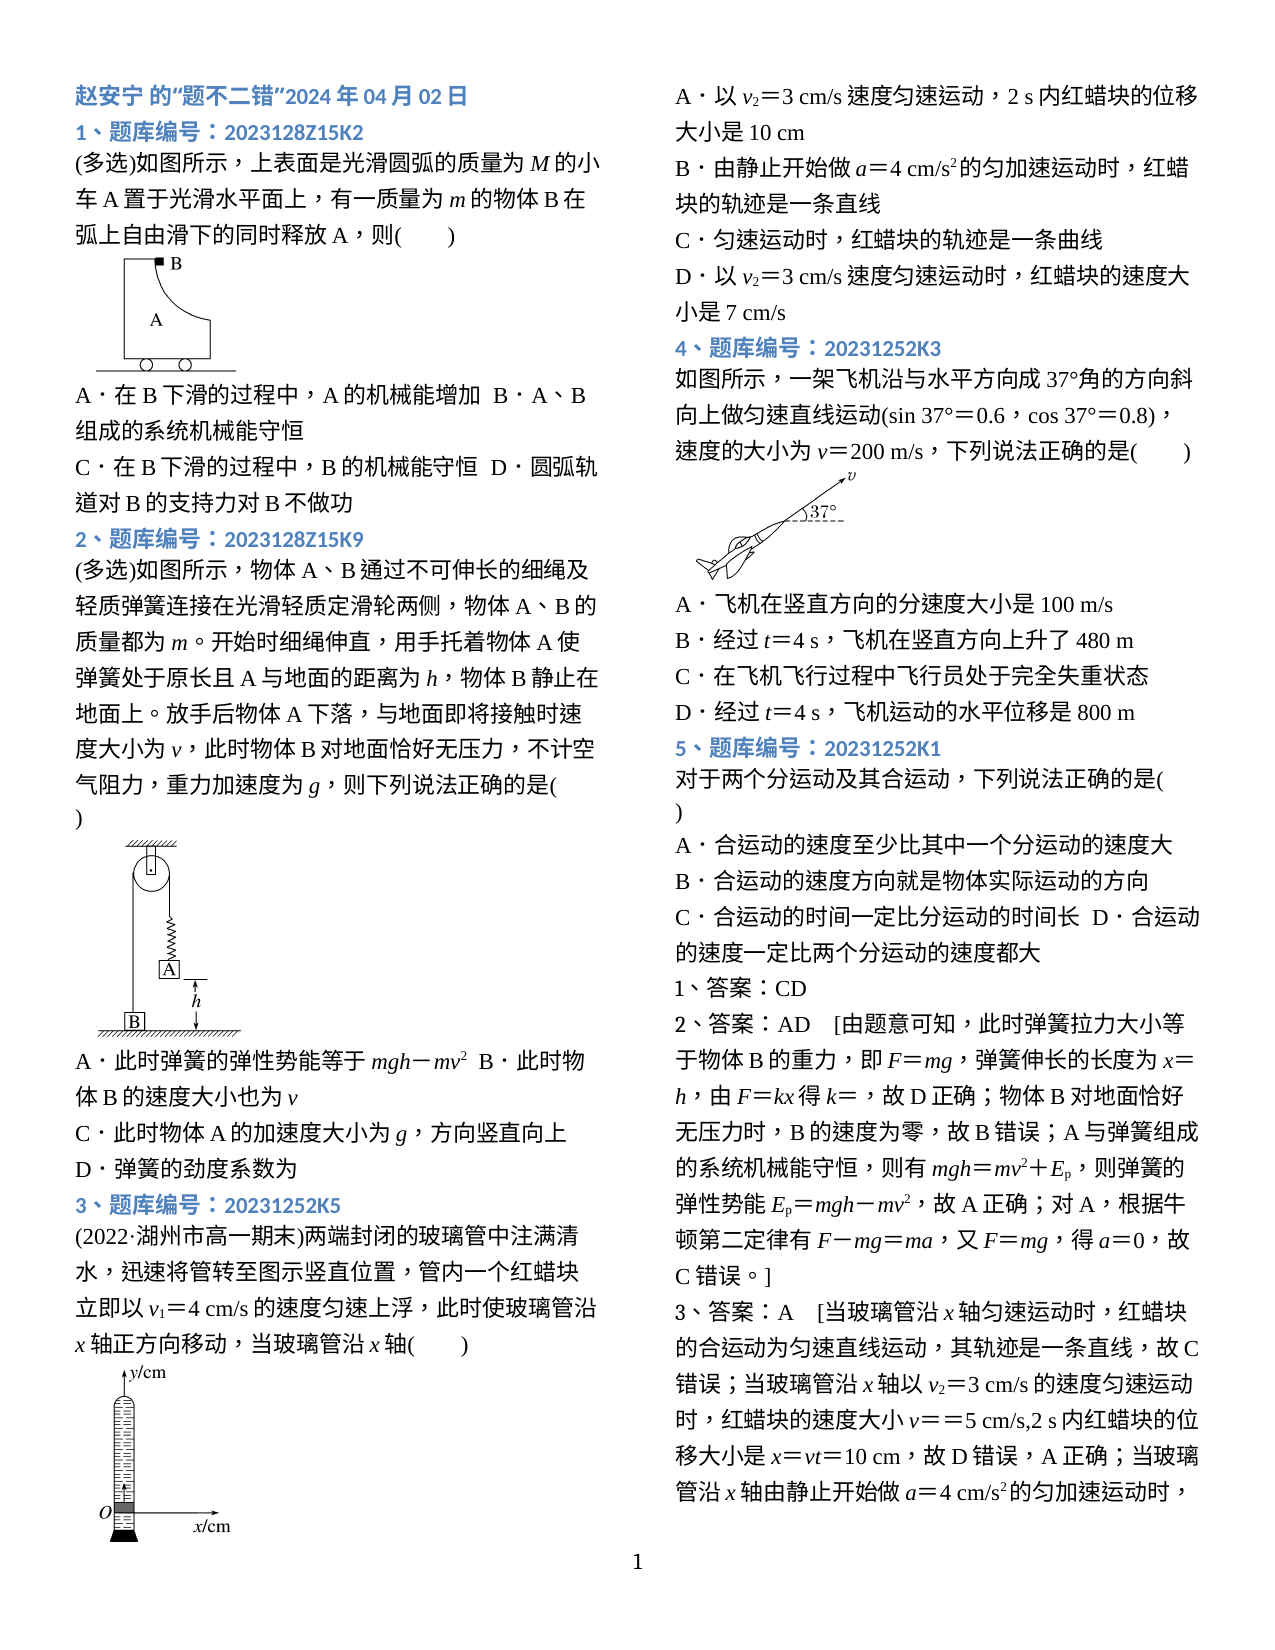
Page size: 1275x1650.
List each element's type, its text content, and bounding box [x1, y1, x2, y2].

subtitle 4、题库编号：20231252K3 [675, 331, 1200, 363]
subtitle 3、题库编号：20231252K5 [75, 1189, 600, 1220]
text D．经过t＝4 s，飞机运动的水平位移是800 m [675, 696, 1200, 727]
picture [693, 470, 857, 585]
picture [93, 834, 247, 1042]
subtitle 1、题库编号：2023128Z15K2 [75, 116, 600, 147]
picture [93, 1363, 243, 1544]
subtitle 2、题库编号：2023128Z15K9 [75, 522, 600, 554]
text 1、答案：CD [675, 972, 1200, 1004]
text A．飞机在竖直方向的分速度大小是100 m/s [675, 588, 1200, 619]
text B．经过t＝4 s，飞机在竖直方向上升了480 m [675, 624, 1200, 656]
text (多选)如图所示，物体A、B通过不可伸长的细绳及轻质弹簧连接在光滑轻质定滑轮两侧，物体A、B的质量都为m。开始时细绳伸直，用手托着物体A使弹簧处于原长且A与地面的距离为h，物体B静止在地面上。放手后物体A下落，与地面即将接触时速度大小为v，此时物体B对地面恰好无压力，不计空气阻力，重力加速度为g，则下列说法正确的是( ) [75, 554, 600, 831]
text A．此时弹簧的弹性势能等于mgh－mv2 B．此时物体B的速度大小也为v [75, 1045, 600, 1112]
text C．此时物体A的加速度大小为g，方向竖直向上 D．弹簧的劲度系数为 [75, 1117, 600, 1184]
subtitle 赵安宁 的“题不二错”2024年04月02日 [75, 80, 600, 111]
text A．以v2＝3 cm/s速度匀速运动，2 s内红蜡块的位移大小是10 cm [675, 80, 1200, 147]
text 如图所示，一架飞机沿与水平方向成37°角的方向斜向上做匀速直线运动(sin 37°＝0.6，cos 37°＝0.8)，速度的大小为v＝200 m/s，下列说法正确的是( ) [675, 363, 1200, 466]
text 2、答案：AD [由题意可知，此时弹簧拉力大小等于物体B的重力，即F＝mg，弹簧伸长的长度为x＝h，由F＝kx得k＝，故D正确；物体B对地面恰好无压力时，B的速度为零，故B错误；A与弹簧组成的系统机械能守恒，则有mgh＝mv2＋Ep，则弹簧的弹性势能Ep＝mgh－mv2，故A正确；对A，根据牛顿第二定律有F－mg＝ma，又F＝mg，得a＝0，故C错误。] [675, 1008, 1200, 1291]
text 对于两个分运动及其合运动，下列说法正确的是( ) [675, 763, 1200, 825]
text D．以v2＝3 cm/s速度匀速运动时，红蜡块的速度大小是7 cm/s [675, 259, 1200, 327]
text C．合运动的时间一定比分运动的时间长 D．合运动的速度一定比两个分运动的速度都大 [675, 901, 1200, 968]
subtitle 5、题库编号：20231252K1 [675, 732, 1200, 763]
text C．在飞机飞行过程中飞行员处于完全失重状态 [675, 660, 1200, 691]
text A．在B下滑的过程中，A的机械能增加 B．A、B组成的系统机械能守恒 [75, 379, 600, 446]
text B．由静止开始做a＝4 cm/s2的匀加速运动时，红蜡块的轨迹是一条直线 [675, 152, 1200, 219]
text A．合运动的速度至少比其中一个分运动的速度大 B．合运动的速度方向就是物体实际运动的方向 [675, 829, 1200, 896]
text (2022·湖州市高一期末)两端封闭的玻璃管中注满清水，迅速将管转至图示竖直位置，管内一个红蜡块立即以v1＝4 cm/s的速度匀速上浮，此时使玻璃管沿x轴正方向移动，当玻璃管沿x轴( ) [75, 1220, 600, 1359]
picture [93, 255, 239, 375]
text C．在B下滑的过程中，B的机械能守恒 D．圆弧轨道对B的支持力对B不做功 [75, 451, 600, 518]
text (多选)如图所示，上表面是光滑圆弧的质量为M的小车A置于光滑水平面上，有一质量为m的物体B在弧上自由滑下的同时释放A，则( ) [75, 147, 600, 250]
text C．匀速运动时，红蜡块的轨迹是一条曲线 [675, 224, 1200, 255]
